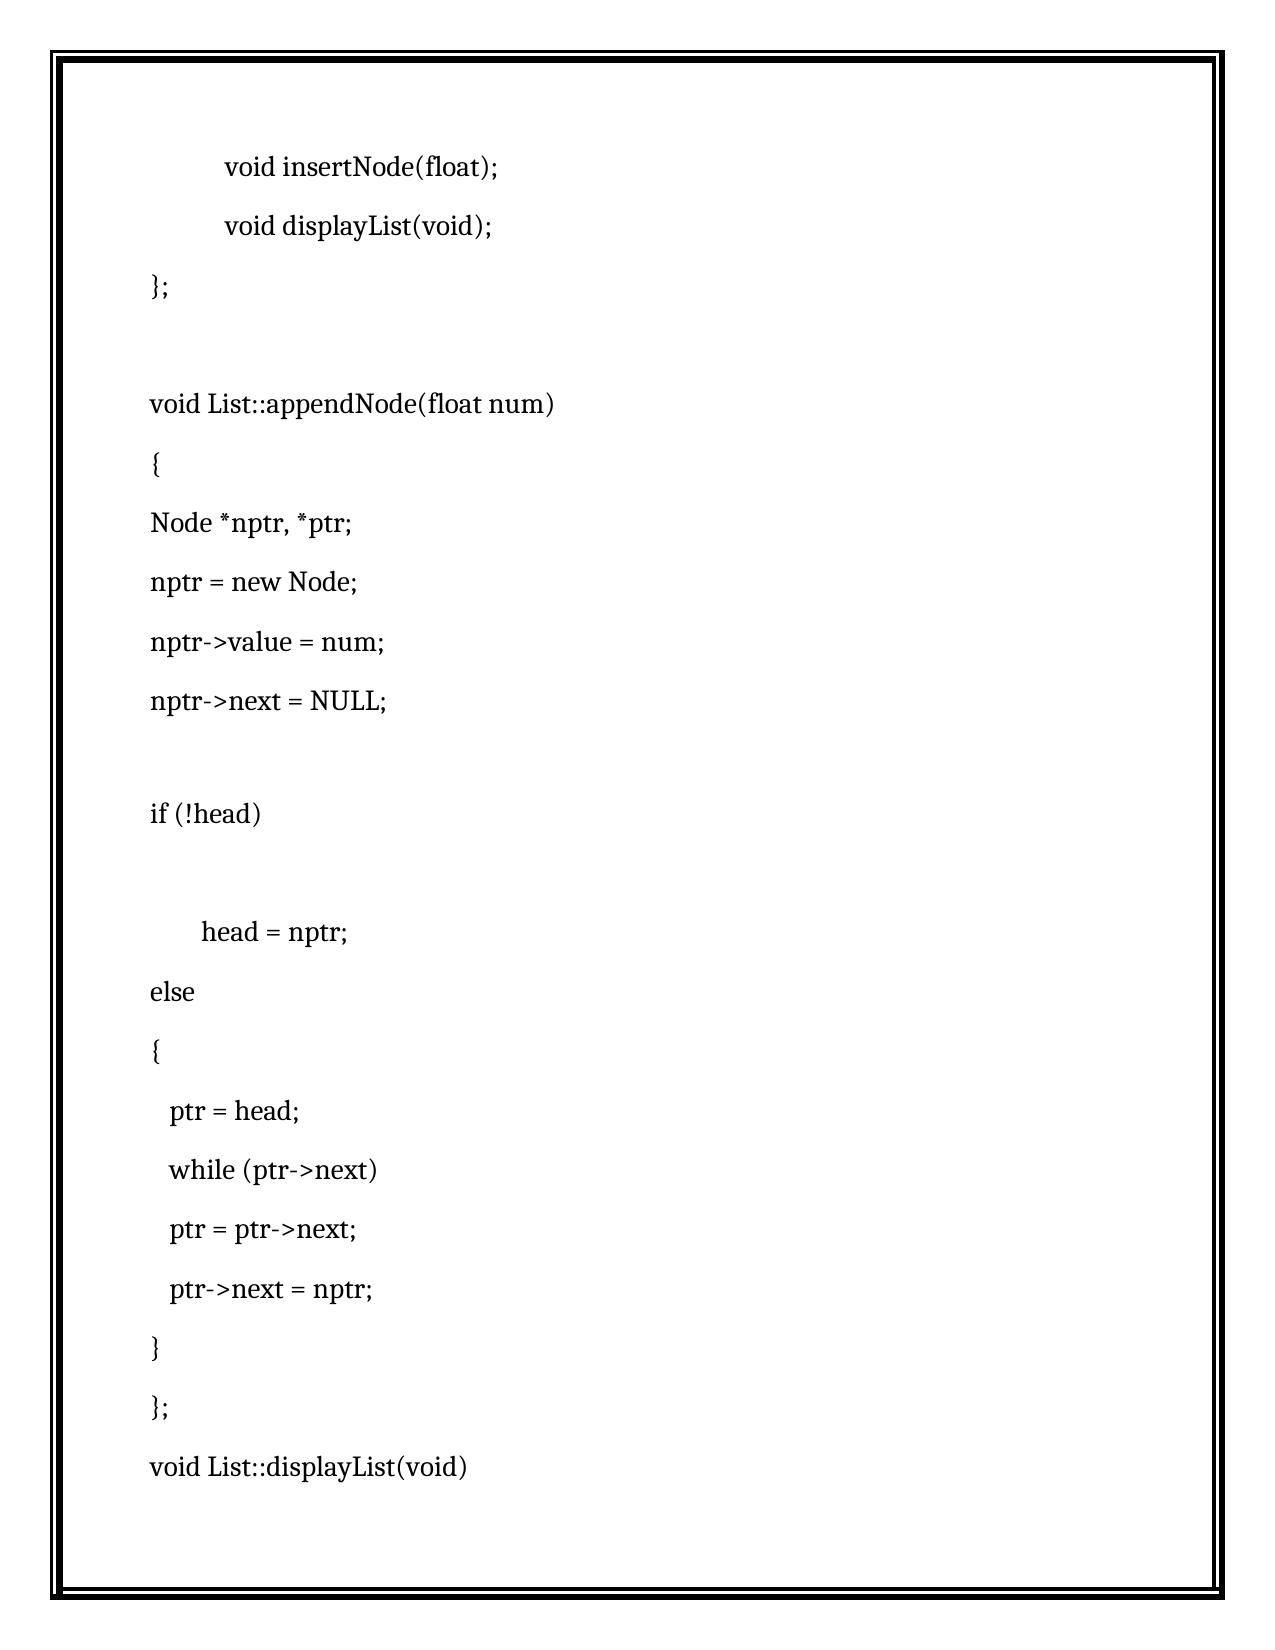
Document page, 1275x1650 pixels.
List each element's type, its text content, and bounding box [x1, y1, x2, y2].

text head = nptr; [150, 916, 1125, 949]
text else [150, 975, 1125, 1008]
text { [150, 1034, 1125, 1068]
text if (!head) [150, 797, 1125, 830]
text void displayList(void); [150, 209, 1125, 243]
text ptr = head; [150, 1094, 1125, 1127]
text { [150, 447, 1125, 480]
text ptr = ptr->next; [150, 1212, 1125, 1246]
text void List::appendNode(float num) [150, 387, 1125, 421]
text nptr->next = NULL; [150, 684, 1125, 718]
text }; [150, 269, 1125, 302]
text nptr = new Node; [150, 566, 1125, 599]
text Node *nptr, *ptr; [150, 506, 1125, 540]
text } [150, 1331, 1125, 1365]
text }; [150, 1391, 1125, 1424]
text ptr->next = nptr; [150, 1272, 1125, 1305]
text while (ptr->next) [150, 1153, 1125, 1187]
text void insertNode(float); [150, 150, 1125, 183]
text void List::displayList(void) [150, 1450, 1125, 1483]
text nptr->value = num; [150, 625, 1125, 658]
